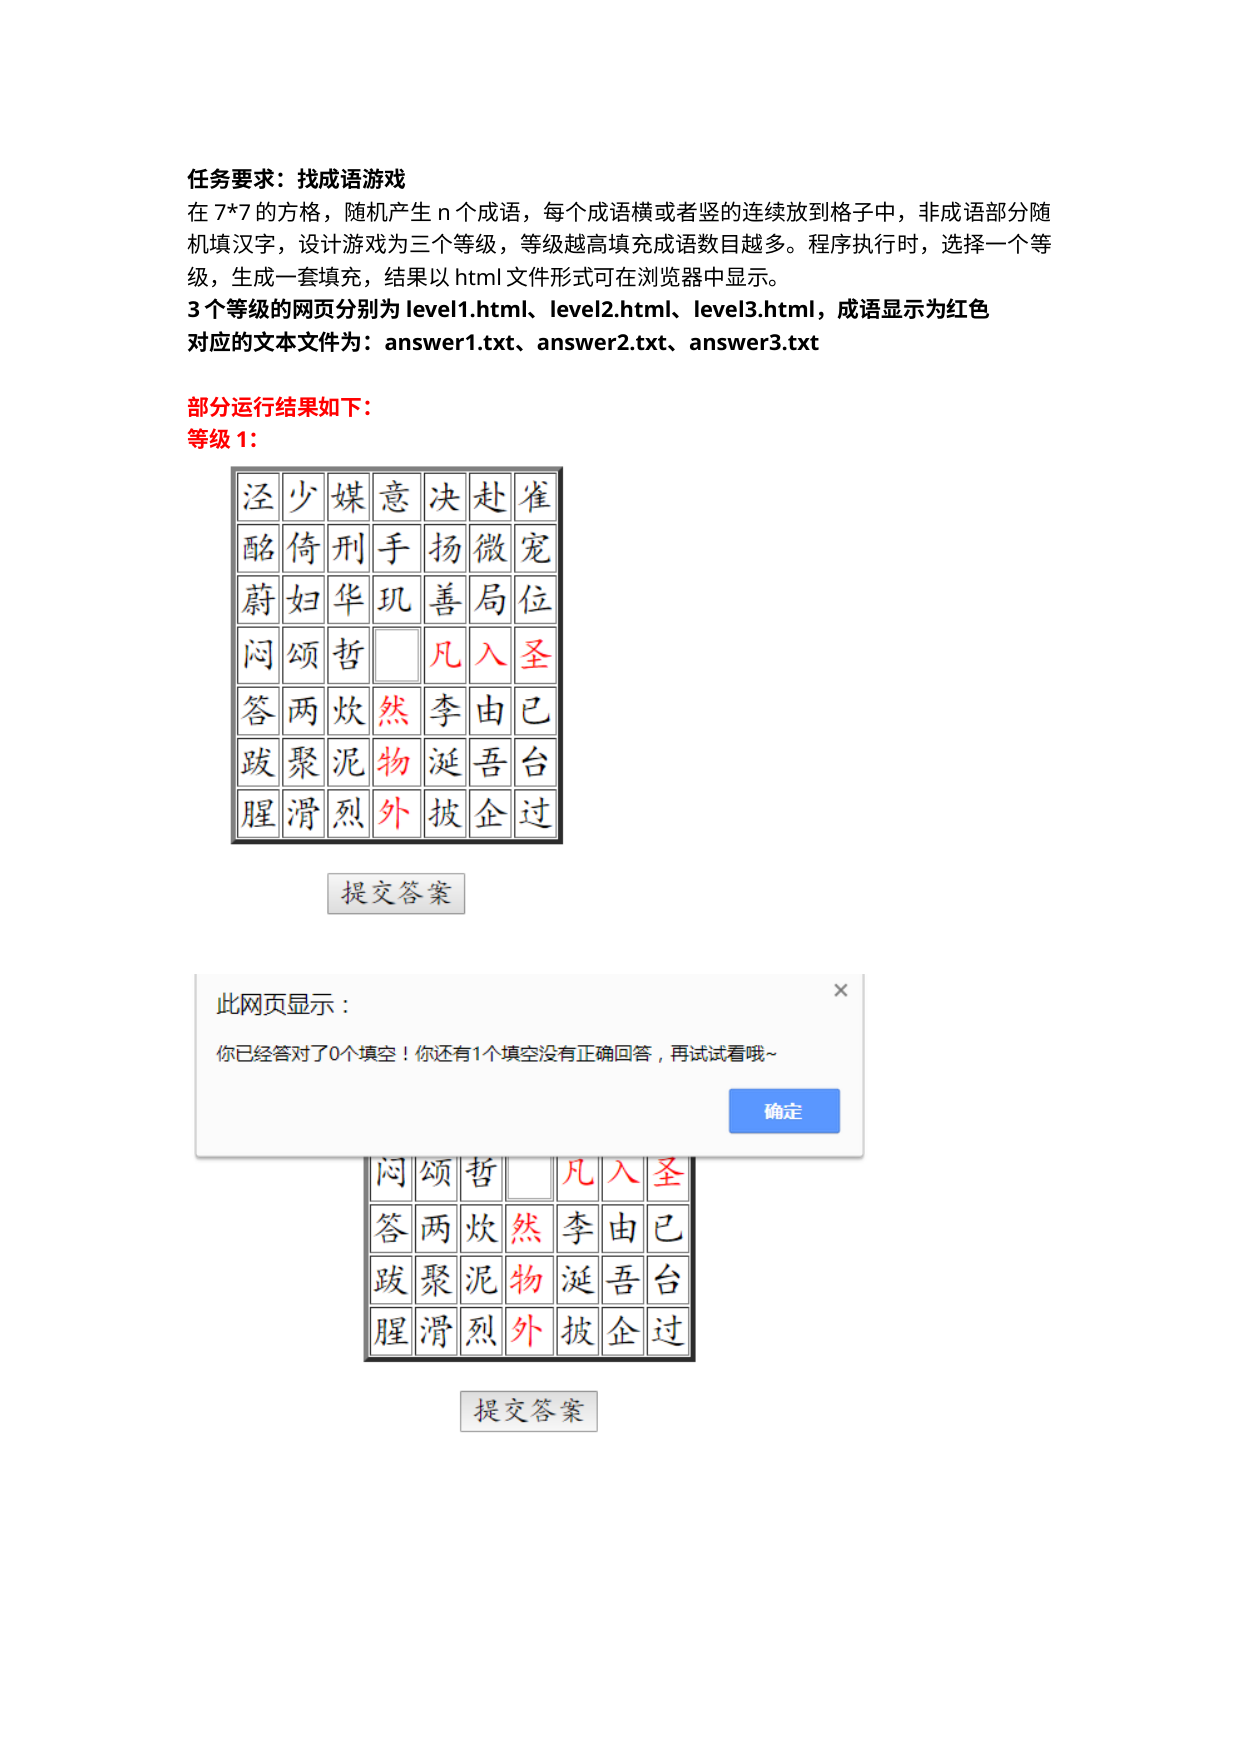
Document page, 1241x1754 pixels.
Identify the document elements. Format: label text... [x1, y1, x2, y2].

text 3个等级的网页分别为level1.html、level2.html、level3.html，成语显示为红色 [187, 292, 1053, 324]
text 在7*7的方格，随机产生n个成语，每个成语横或者竖的连续放到格子中，非成语部分随机填汉字，设计游戏为三个等级，等级越高填充成语数目越多。程序执行时，选择一个等级，生成一套填充，结果以html文件形式可在浏览器中显示。 [187, 194, 1053, 292]
text 部分运行结果如下： [187, 389, 1053, 422]
text 等级1： [187, 422, 1053, 454]
text 对应的文本文件为：answer1.txt、answer2.txt、answer3.txt [187, 324, 1053, 357]
picture [187, 974, 920, 1441]
text 任务要求：找成语游戏 [187, 162, 1053, 194]
picture [187, 454, 597, 947]
